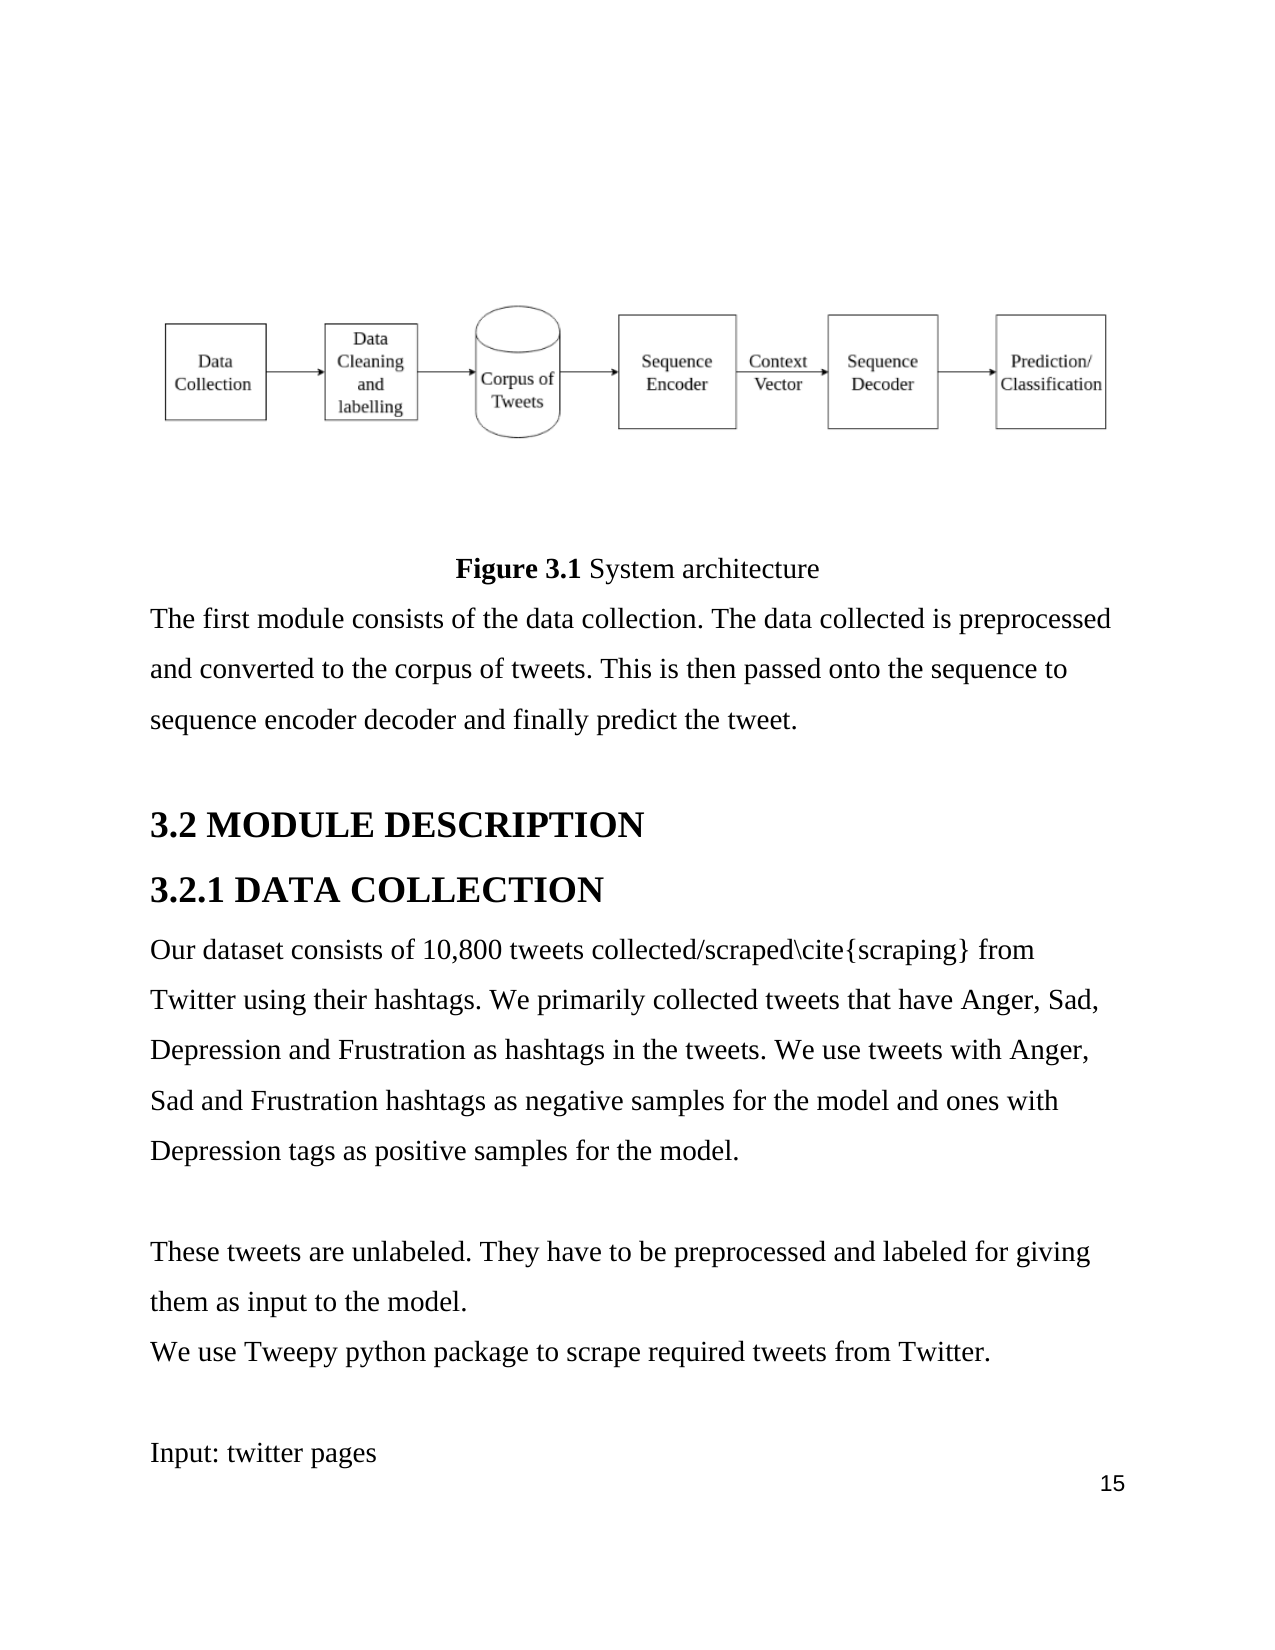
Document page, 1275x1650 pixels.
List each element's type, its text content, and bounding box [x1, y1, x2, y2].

picture [150, 280, 1125, 456]
text 3.2 MODULE DESCRIPTION [150, 802, 1125, 846]
text We use Tweepy python package to scrape required tweets from Twitter. [150, 1334, 1125, 1368]
text These tweets are unlabeled. They have to be preprocessed and labeled for giving them as input to the model. [150, 1234, 1125, 1318]
text Input: twitter pages [150, 1435, 1125, 1468]
text 3.2.1 DATA COLLECTION [150, 867, 1125, 910]
text The first module consists of the data collection. The data collected is preprocessed and converted to the corpus of tweets. This is then passed onto the sequence to sequence encoder decoder and finally predict the tweet. [150, 601, 1125, 735]
text Figure 3.1 System architecture [150, 551, 1125, 584]
text Our dataset consists of 10,800 tweets collected/scraped\cite{scraping} from Twitter using their hashtags. We primarily collected tweets that have Anger, Sad, Depression and Frustration as hashtags in the tweets. We use tweets with Anger, Sad and Frustration hashtags as negative samples for the model and ones with Depression tags as positive samples for the model. [150, 932, 1125, 1167]
